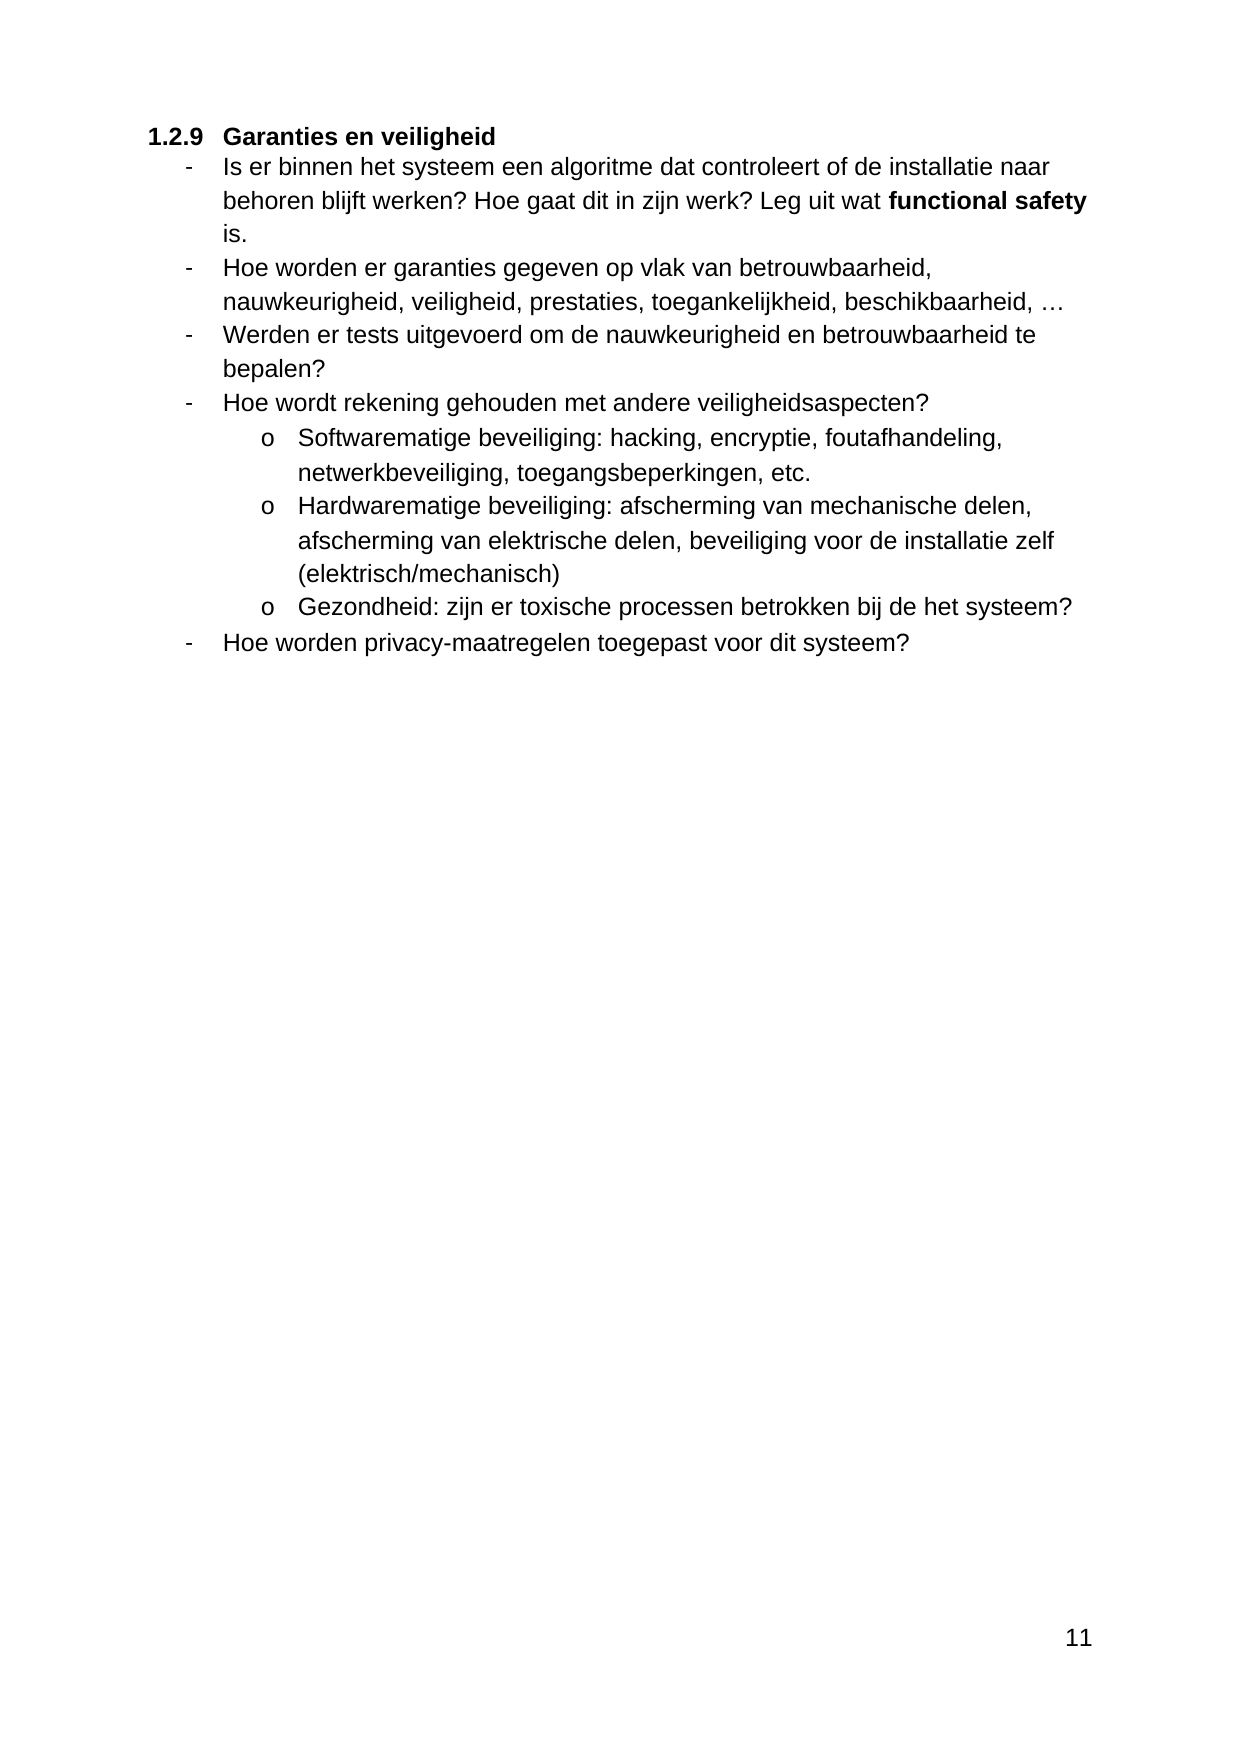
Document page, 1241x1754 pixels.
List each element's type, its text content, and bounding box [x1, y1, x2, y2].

list Hardwarematige beveiliging: afscherming van mechanische delen, afscherming van elektrische delen, beveiliging voor de installatie zelf (elektrisch/mechanisch) [260, 491, 1092, 588]
subtitle Garanties en veiligheid [148, 122, 1092, 151]
list Is er binnen het systeem een algoritme dat controleert of de installatie naar behoren blijft werken? Hoe gaat dit in zijn werk? Leg uit wat functional safety is. [185, 151, 1092, 248]
list Hoe worden privacy-maatregelen toegepast voor dit systeem? [185, 627, 1092, 658]
list Softwarematige beveiliging: hacking, encryptie, foutafhandeling, netwerkbeveiliging, toegangsbeperkingen, etc. [260, 422, 1092, 486]
list Gezondheid: zijn er toxische processen betrokken bij de het systeem? [260, 592, 1092, 623]
list Hoe wordt rekening gehouden met andere veiligheidsaspecten? [185, 387, 1092, 418]
list Hoe worden er garanties gegeven op vlak van betrouwbaarheid, nauwkeurigheid, veiligheid, prestaties, toegankelijkheid, beschikbaarheid, … [185, 252, 1092, 315]
list Werden er tests uitgevoerd om de nauwkeurigheid en betrouwbaarheid te bepalen? [185, 320, 1092, 383]
